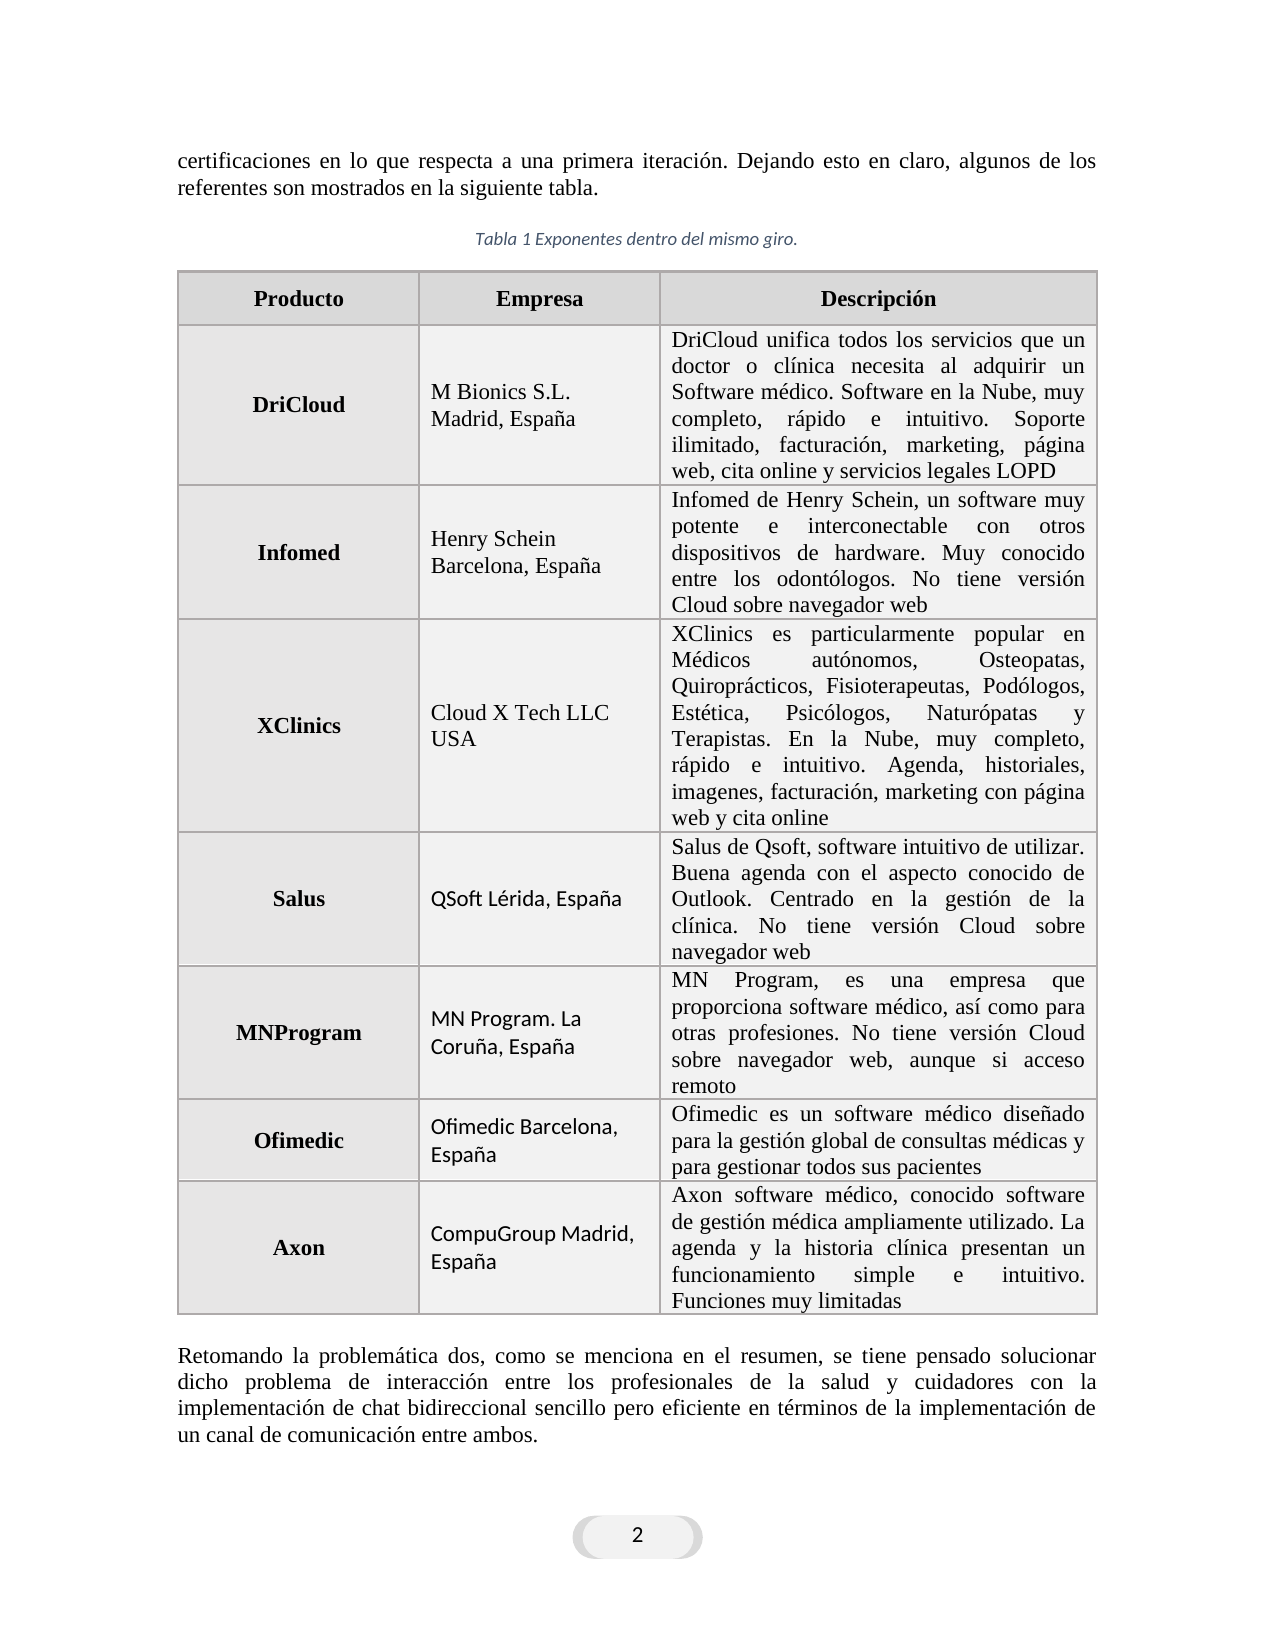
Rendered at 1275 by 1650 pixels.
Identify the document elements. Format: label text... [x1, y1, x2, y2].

table_cell CompuGroup Madrid, España [420, 1182, 659, 1313]
table_cell XClinics [179, 620, 418, 831]
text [177, 148, 1098, 200]
table_cell Ofimedic es un software médico diseñado para la gestión global de consultas médicas y para gestionar todos sus pacientes [661, 1100, 1096, 1179]
table_cell Ofimedic [179, 1100, 418, 1179]
table_header Empresa [420, 273, 659, 324]
table_header Descripción [661, 273, 1096, 324]
table_cell MN Program, es una empresa que proporciona software médico, así como para otras profesiones. No tiene versión Cloud sobre navegador web, aunque si acceso remoto [661, 967, 1096, 1098]
text Retomando la problemática dos, como se menciona en el resumen, se tiene pensado solucionar dicho problema de interacción entre los profesionales de la salud y cuidadores con la implementación de chat bidireccional sencillo pero eficiente en términos de la implementación de un canal de comunicación entre ambos. [177, 1342, 1098, 1447]
table_cell DriCloud [179, 326, 418, 484]
table_cell Infomed de Henry Schein, un software muy potente e interconectable con otros dispositivos de hardware. Muy conocido entre los odontólogos. No tiene versión Cloud sobre navegador web [661, 486, 1096, 618]
table_cell MNProgram [179, 967, 418, 1098]
table_cell Axon [179, 1182, 418, 1313]
table_cell Cloud X Tech LLC USA [420, 620, 659, 831]
table_cell M Bionics S.L. Madrid, España [420, 326, 659, 484]
table_cell Infomed [179, 486, 418, 618]
table_header Producto [179, 273, 418, 324]
table_cell QSoft Lérida, España [420, 833, 659, 964]
table_cell Salus [179, 833, 418, 964]
table_cell DriCloud unifica todos los servicios que un doctor o clínica necesita al adquirir un Software médico. Software en la Nube, muy completo, rápido e intuitivo. Soporte ilimitado, facturación, marketing, página web, cita online y servicios legales LOPD [661, 326, 1096, 484]
table_cell XClinics es particularmente popular en Médicos autónomos, Osteopatas, Quiroprácticos, Fisioterapeutas, Podólogos, Estética, Psicólogos, Naturópatas y Terapistas. En la Nube, muy completo, rápido e intuitivo. Agenda, historiales, imagenes, facturación, marketing con página web y cita online [661, 620, 1096, 831]
table_cell Axon software médico, conocido software de gestión médica ampliamente utilizado. La agenda y la historia clínica presentan un funcionamiento simple e intuitivo. Funciones muy limitadas [661, 1182, 1096, 1313]
table_cell Ofimedic Barcelona, España [420, 1100, 659, 1179]
table_cell Salus de Qsoft, software intuitivo de utilizar. Buena agenda con el aspecto conocido de Outlook. Centrado en la gestión de la clínica. No tiene versión Cloud sobre navegador web [661, 833, 1096, 964]
table_cell Henry Schein Barcelona, España [420, 486, 659, 618]
table_cell MN Program. La Coruña, España [420, 967, 659, 1098]
